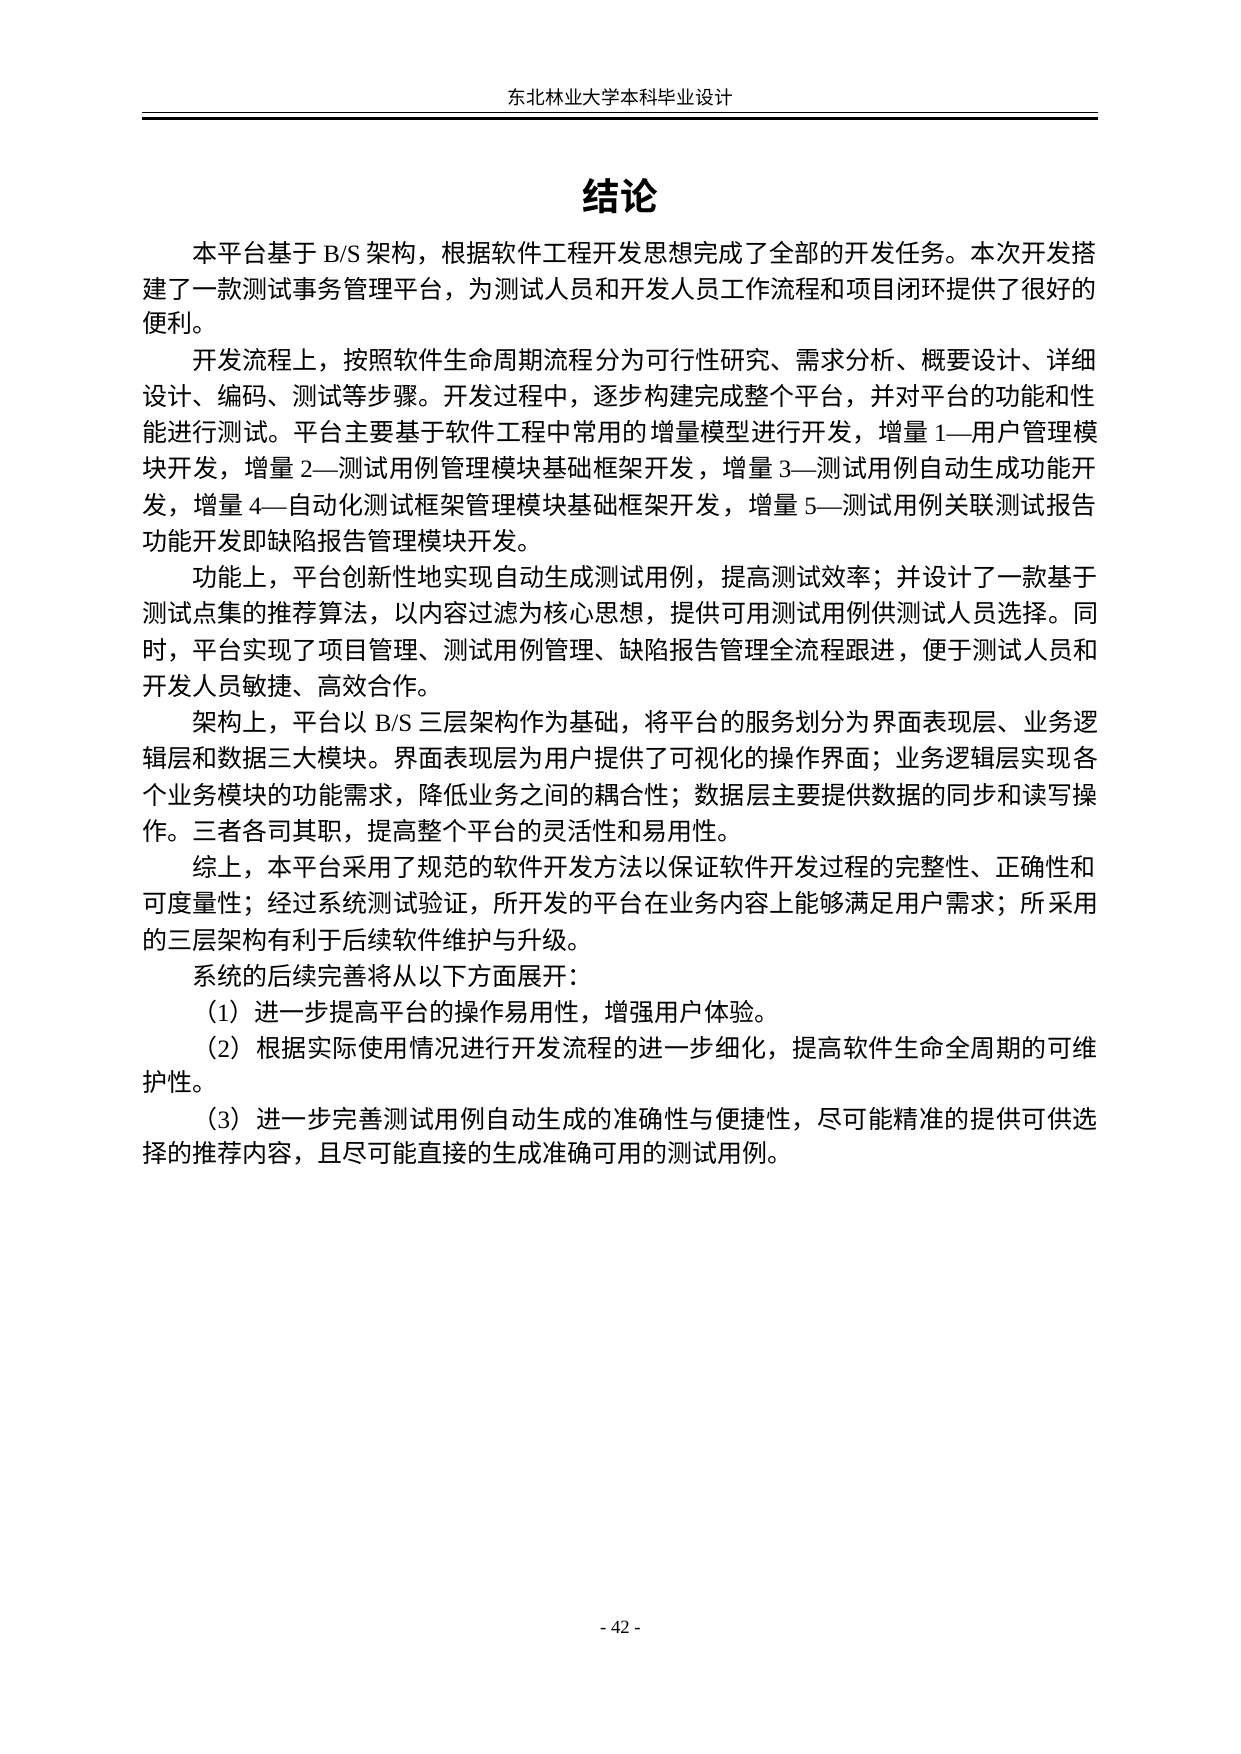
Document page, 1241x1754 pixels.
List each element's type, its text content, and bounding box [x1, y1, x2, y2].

text 系统的后续完善将从以下方面展开： [142, 956, 1098, 993]
text 开发流程上，按照软件生命周期流程分为可行性研究、需求分析、概要设计、详细设计、编码、测试等步骤。开发过程中，逐步构建完成整个平台，并对平台的功能和性能进行测试。平台主要基于软件工程中常用的增量模型进行开发，增量1—用户管理模块开发，增量2—测试用例管理模块基础框架开发，增量3—测试用例自动生成功能开发，增量4—自动化测试框架管理模块基础框架开发，增量5—测试用例关联测试报告功能开发即缺陷报告管理模块开发。 [142, 340, 1098, 558]
text （1）进一步提高平台的操作易用性，增强用户体验。 [142, 993, 1098, 1029]
text 本平台基于B/S架构，根据软件工程开发思想完成了全部的开发任务。本次开发搭建了一款测试事务管理平台，为测试人员和开发人员工作流程和项目闭环提供了很好的便利。 [142, 233, 1098, 340]
text 功能上，平台创新性地实现自动生成测试用例，提高测试效率；并设计了一款基于测试点集的推荐算法，以内容过滤为核心思想，提供可用测试用例供测试人员选择。同时，平台实现了项目管理、测试用例管理、缺陷报告管理全流程跟进，便于测试人员和开发人员敏捷、高效合作。 [142, 558, 1098, 703]
text 架构上，平台以 B/S 三层架构作为基础，将平台的服务划分为界面表现层、业务逻辑层和数据三大模块。界面表现层为用户提供了可视化的操作界面；业务逻辑层实现各个业务模块的功能需求，降低业务之间的耦合性；数据层主要提供数据的同步和读写操作。三者各司其职，提高整个平台的灵活性和易用性。 [142, 703, 1098, 848]
text （3）进一步完善测试用例自动生成的准确性与便捷性，尽可能精准的提供可供选择的推荐内容，且尽可能直接的生成准确可用的测试用例。 [142, 1099, 1098, 1169]
text 综上，本平台采用了规范的软件开发方法以保证软件开发过程的完整性、正确性和可度量性；经过系统测试验证，所开发的平台在业务内容上能够满足用户需求；所采用的三层架构有利于后续软件维护与升级。 [142, 848, 1098, 956]
text （2）根据实际使用情况进行开发流程的进一步细化，提高软件生命全周期的可维护性。 [142, 1029, 1098, 1099]
title 结论 [142, 167, 1098, 221]
